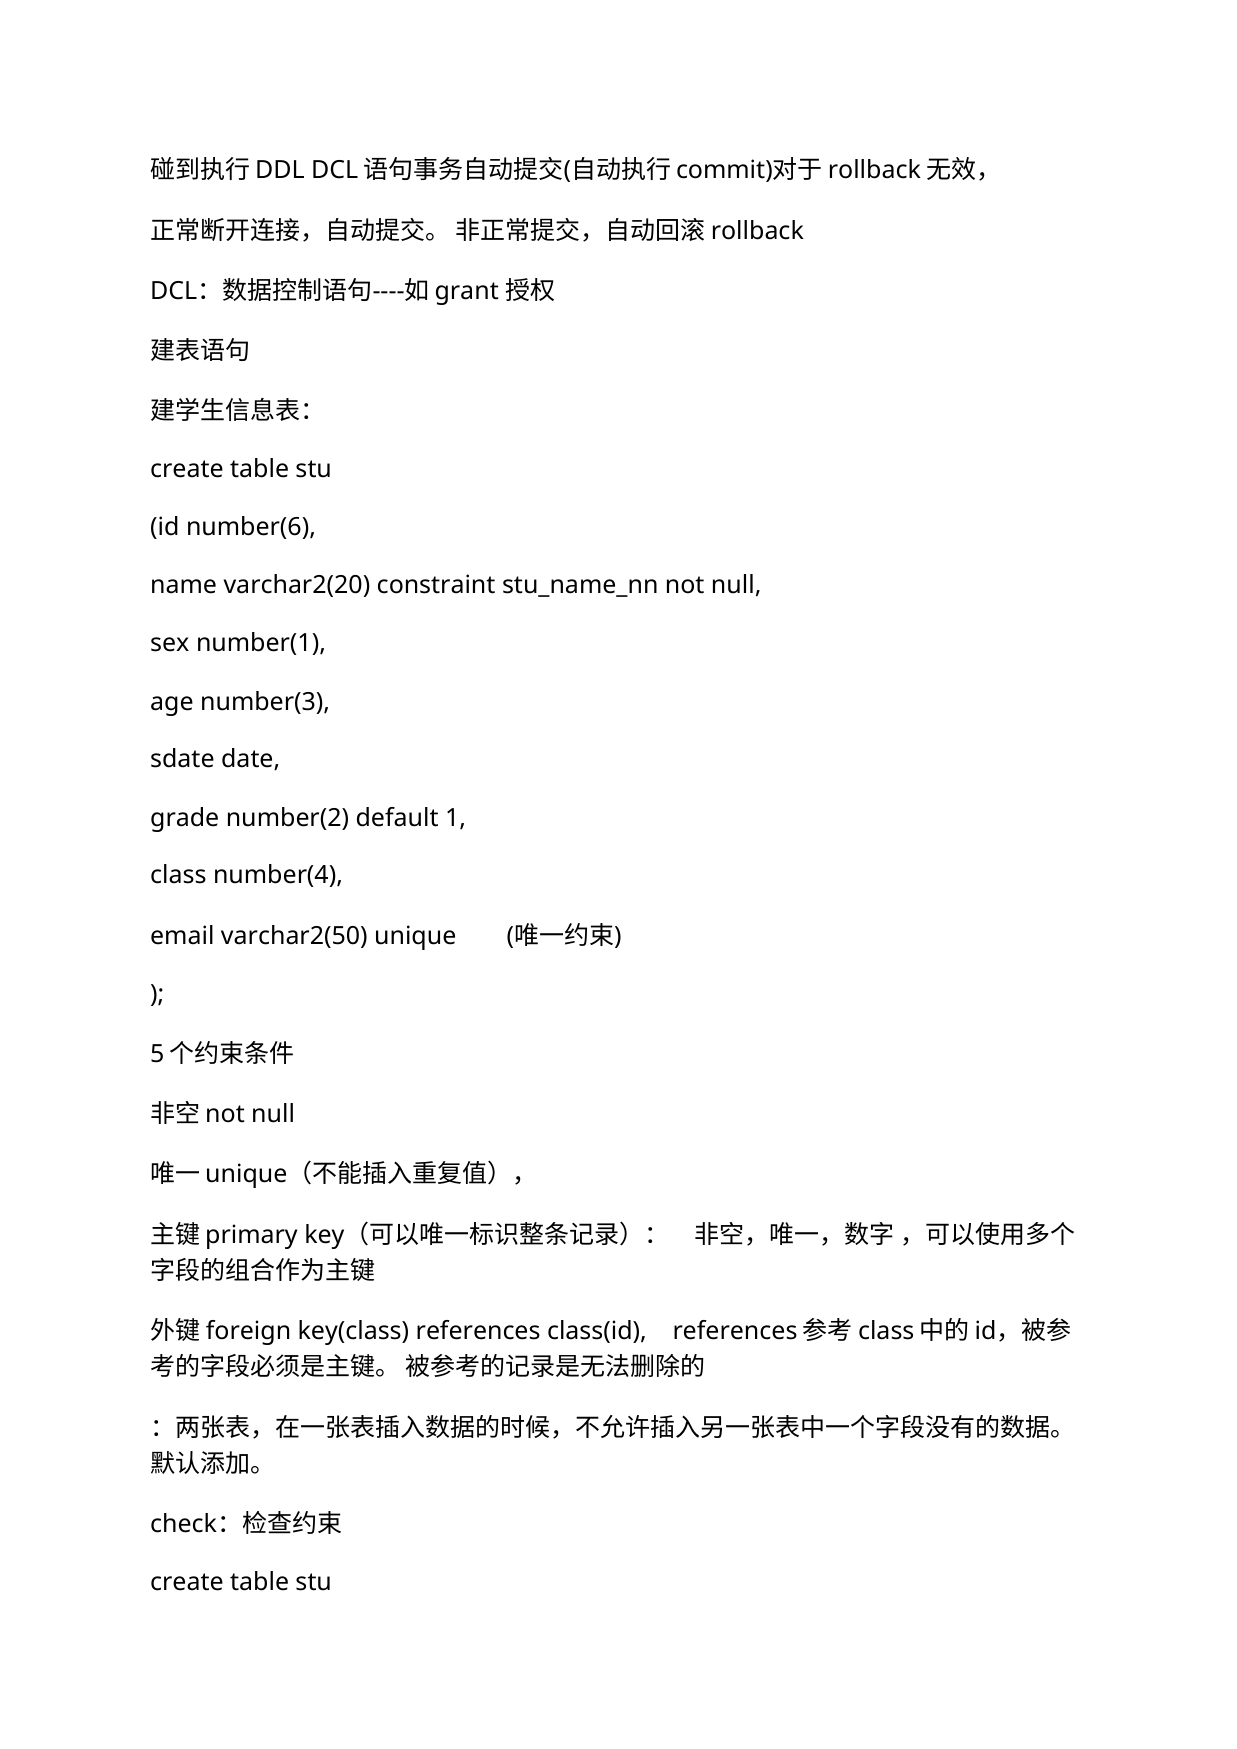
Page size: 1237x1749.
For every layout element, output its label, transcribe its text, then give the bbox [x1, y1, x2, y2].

text ); [150, 975, 1086, 1009]
text create table stu [150, 1564, 1086, 1598]
text check：检查约束 [150, 1503, 1086, 1540]
text 正常断开连接，自动提交。 非正常提交，自动回滚rollback [150, 210, 1086, 246]
text 非空not null [150, 1094, 1086, 1130]
text email varchar2(50) unique (唯一约束) [150, 915, 1086, 951]
text create table stu [150, 451, 1086, 485]
text name varchar2(20) constraint stu_name_nn not null, [150, 567, 1086, 601]
text ：两张表，在一张表插入数据的时候，不允许插入另一张表中一个字段没有的数据。默认添加。 [150, 1407, 1086, 1479]
text 主键primary key（可以唯一标识整条记录）： 非空，唯一，数字 ，可以使用多个字段的组合作为主键 [150, 1214, 1086, 1287]
text 唯一unique（不能插入重复值）， [150, 1154, 1086, 1190]
text 碰到执行DDL DCL语句事务自动提交(自动执行commit)对于rollback无效， [150, 150, 1086, 186]
text 5个约束条件 [150, 1033, 1086, 1070]
text 建表语句 [150, 331, 1086, 367]
text sex number(1), [150, 625, 1086, 659]
text age number(3), [150, 683, 1086, 717]
text class number(4), [150, 857, 1086, 891]
text (id number(6), [150, 509, 1086, 543]
text sdate date, [150, 741, 1086, 775]
text 建学生信息表： [150, 391, 1086, 427]
text grade number(2) default 1, [150, 799, 1086, 833]
text 外键 foreign key(class) references class(id), references参考 class中的id，被参考的字段必须是主键。 被参考的记录是无法删除的 [150, 1311, 1086, 1383]
text DCL：数据控制语句----如grant 授权 [150, 270, 1086, 307]
